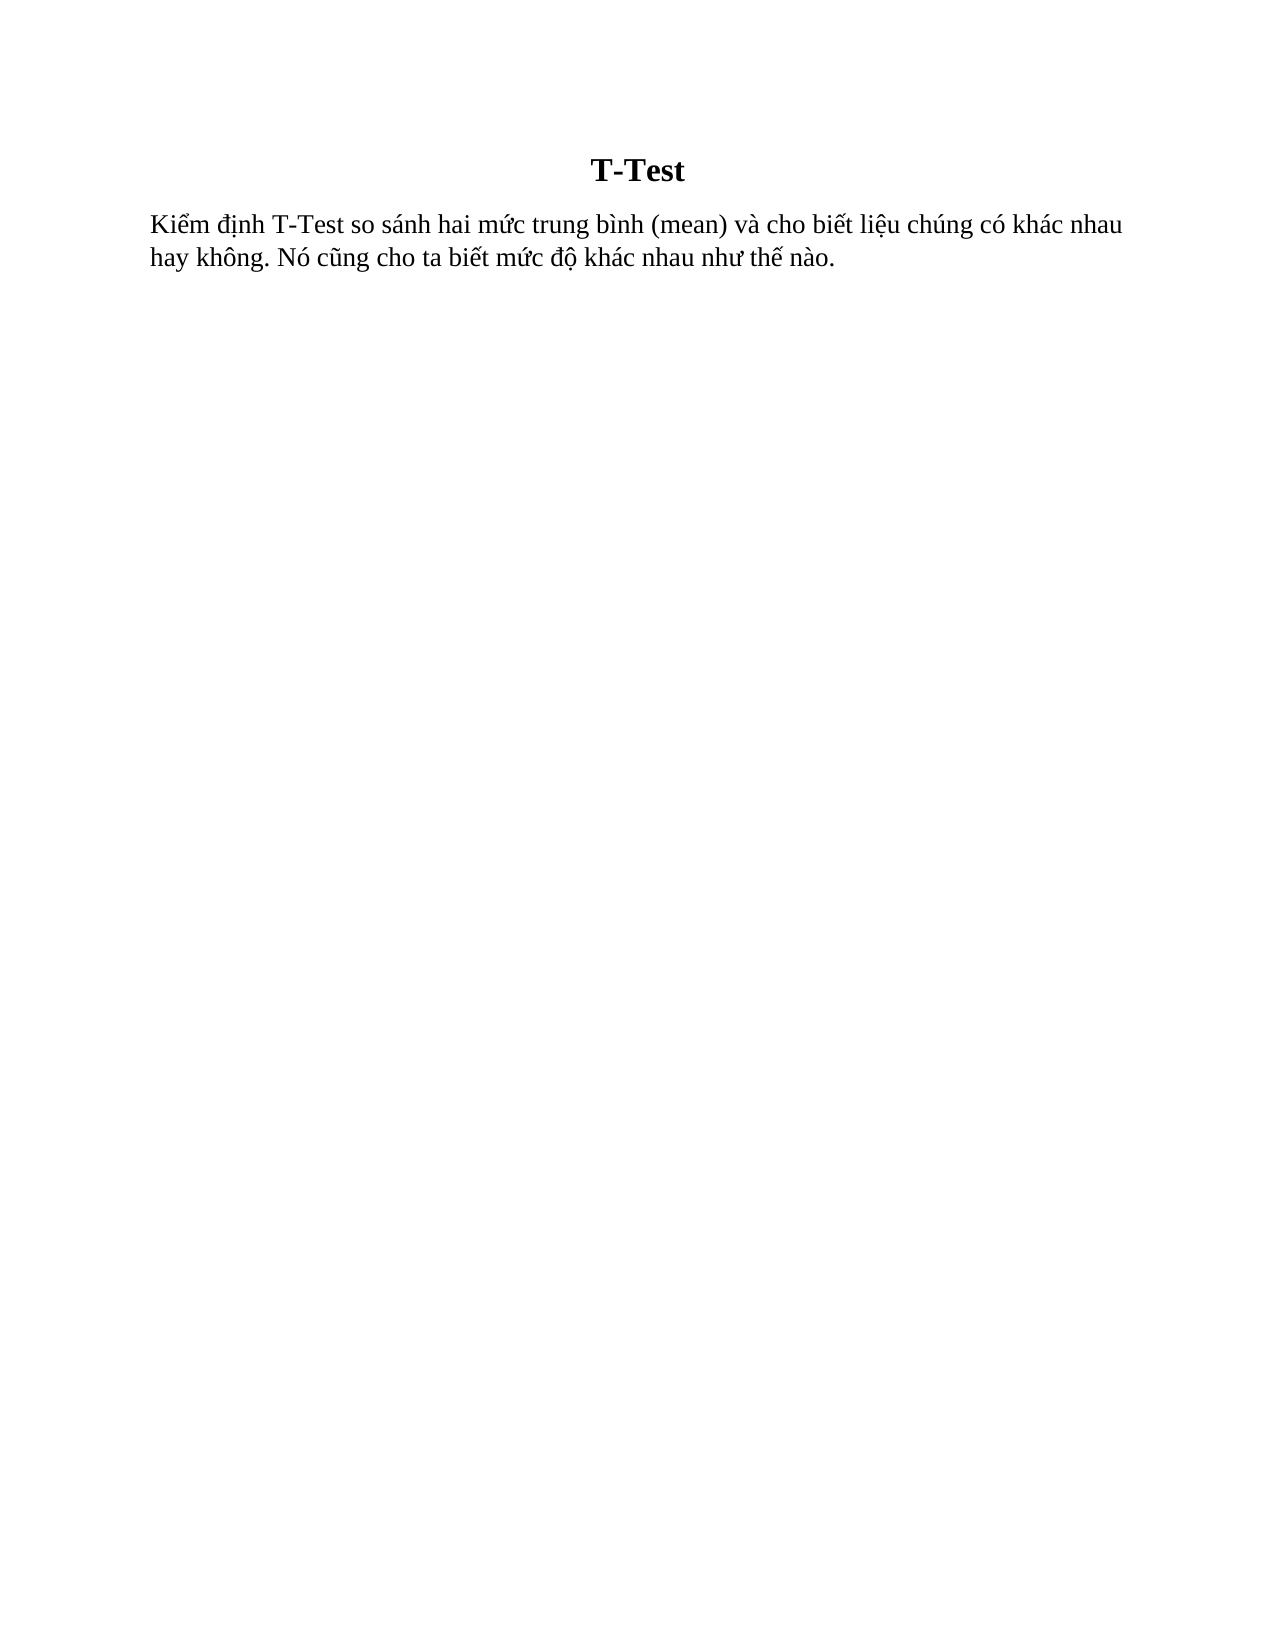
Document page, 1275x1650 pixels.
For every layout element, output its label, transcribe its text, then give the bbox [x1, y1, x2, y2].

text T-Test [150, 150, 1125, 188]
text Kiểm định T-Test so sánh hai mức trung bình (mean) và cho biết liệu chúng có khác nhau hay không. Nó cũng cho ta biết mức độ khác nhau như thế nào. [150, 208, 1125, 273]
